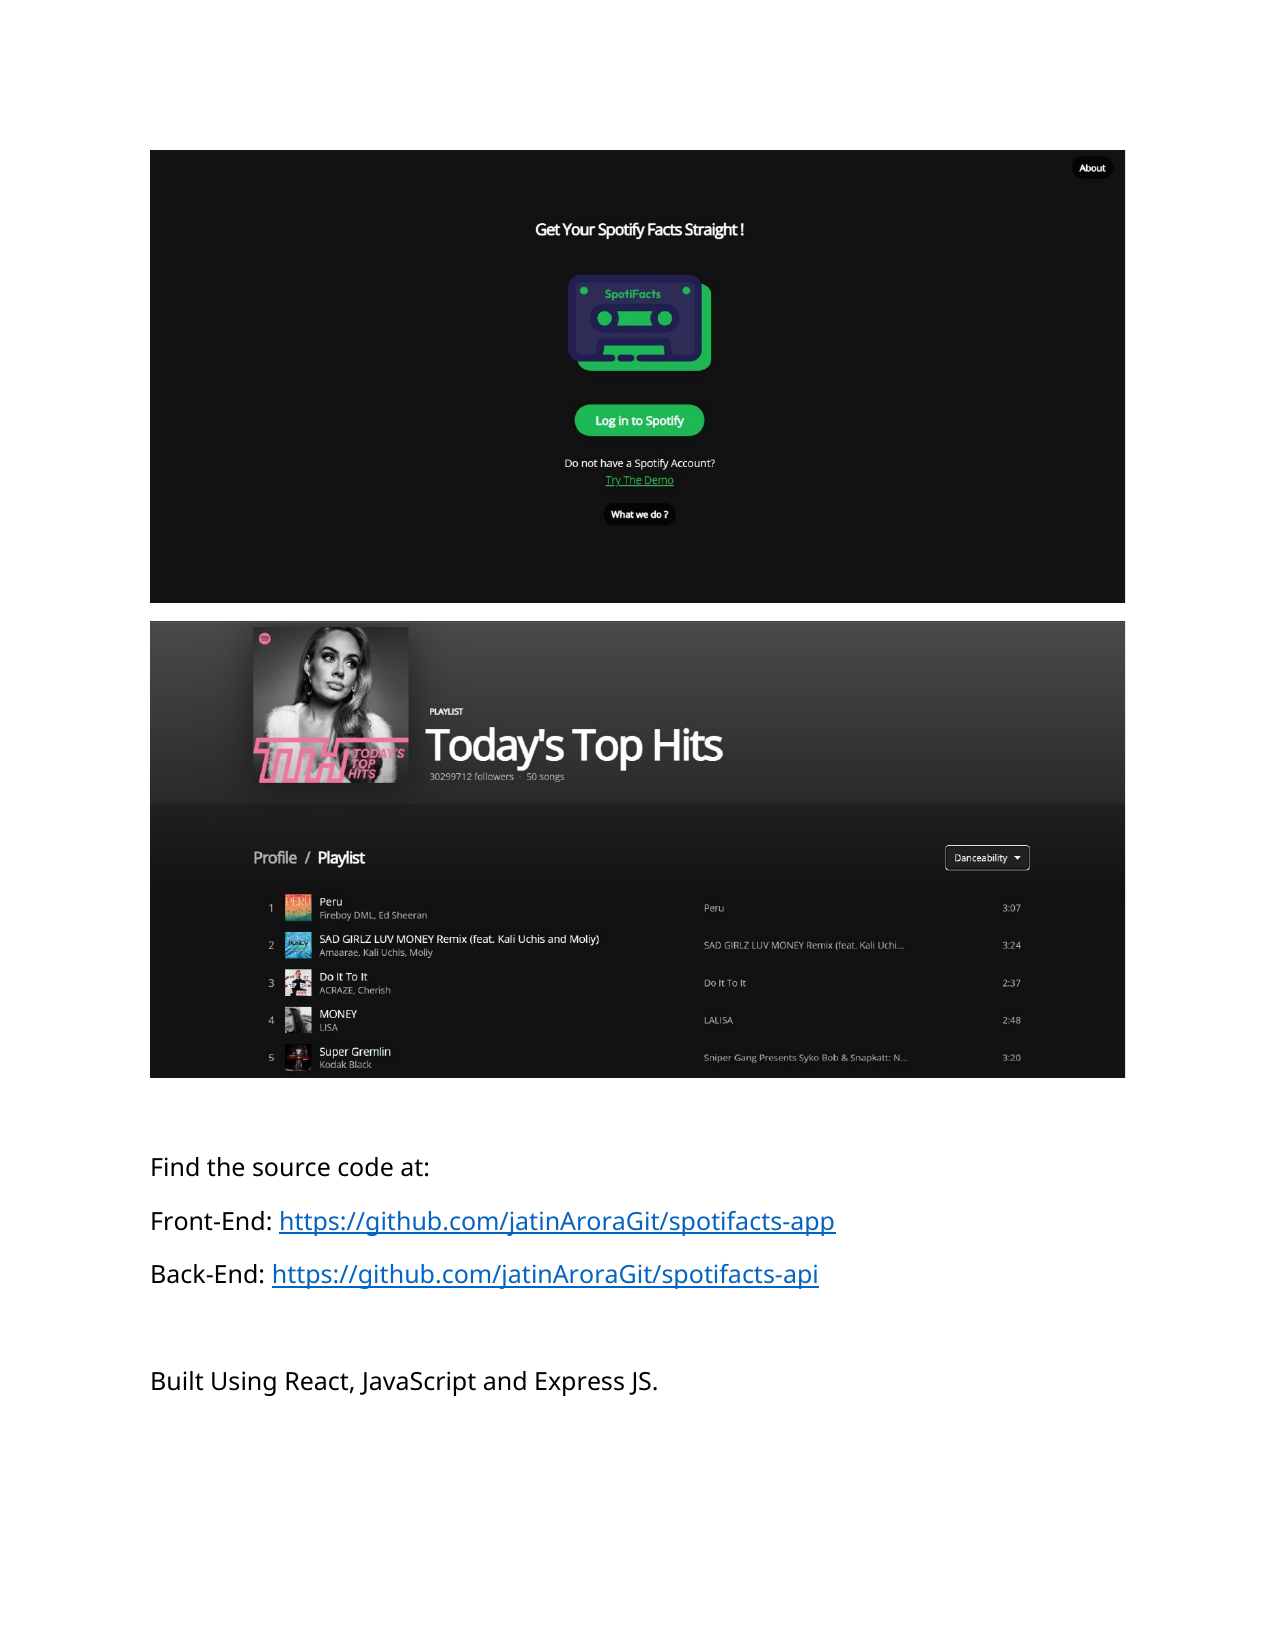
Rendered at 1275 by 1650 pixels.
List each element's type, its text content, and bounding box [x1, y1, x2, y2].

picture [150, 150, 1125, 603]
text Find the source code at: [150, 1150, 1125, 1184]
text Front-End: https://github.com/jatinAroraGit/spotifacts-app [150, 1203, 1125, 1238]
text Built Using React, JavaScript and Express JS. [150, 1364, 1125, 1398]
text Back-End: https://github.com/jatinAroraGit/spotifacts-api [150, 1257, 1125, 1291]
picture [150, 621, 1125, 1078]
